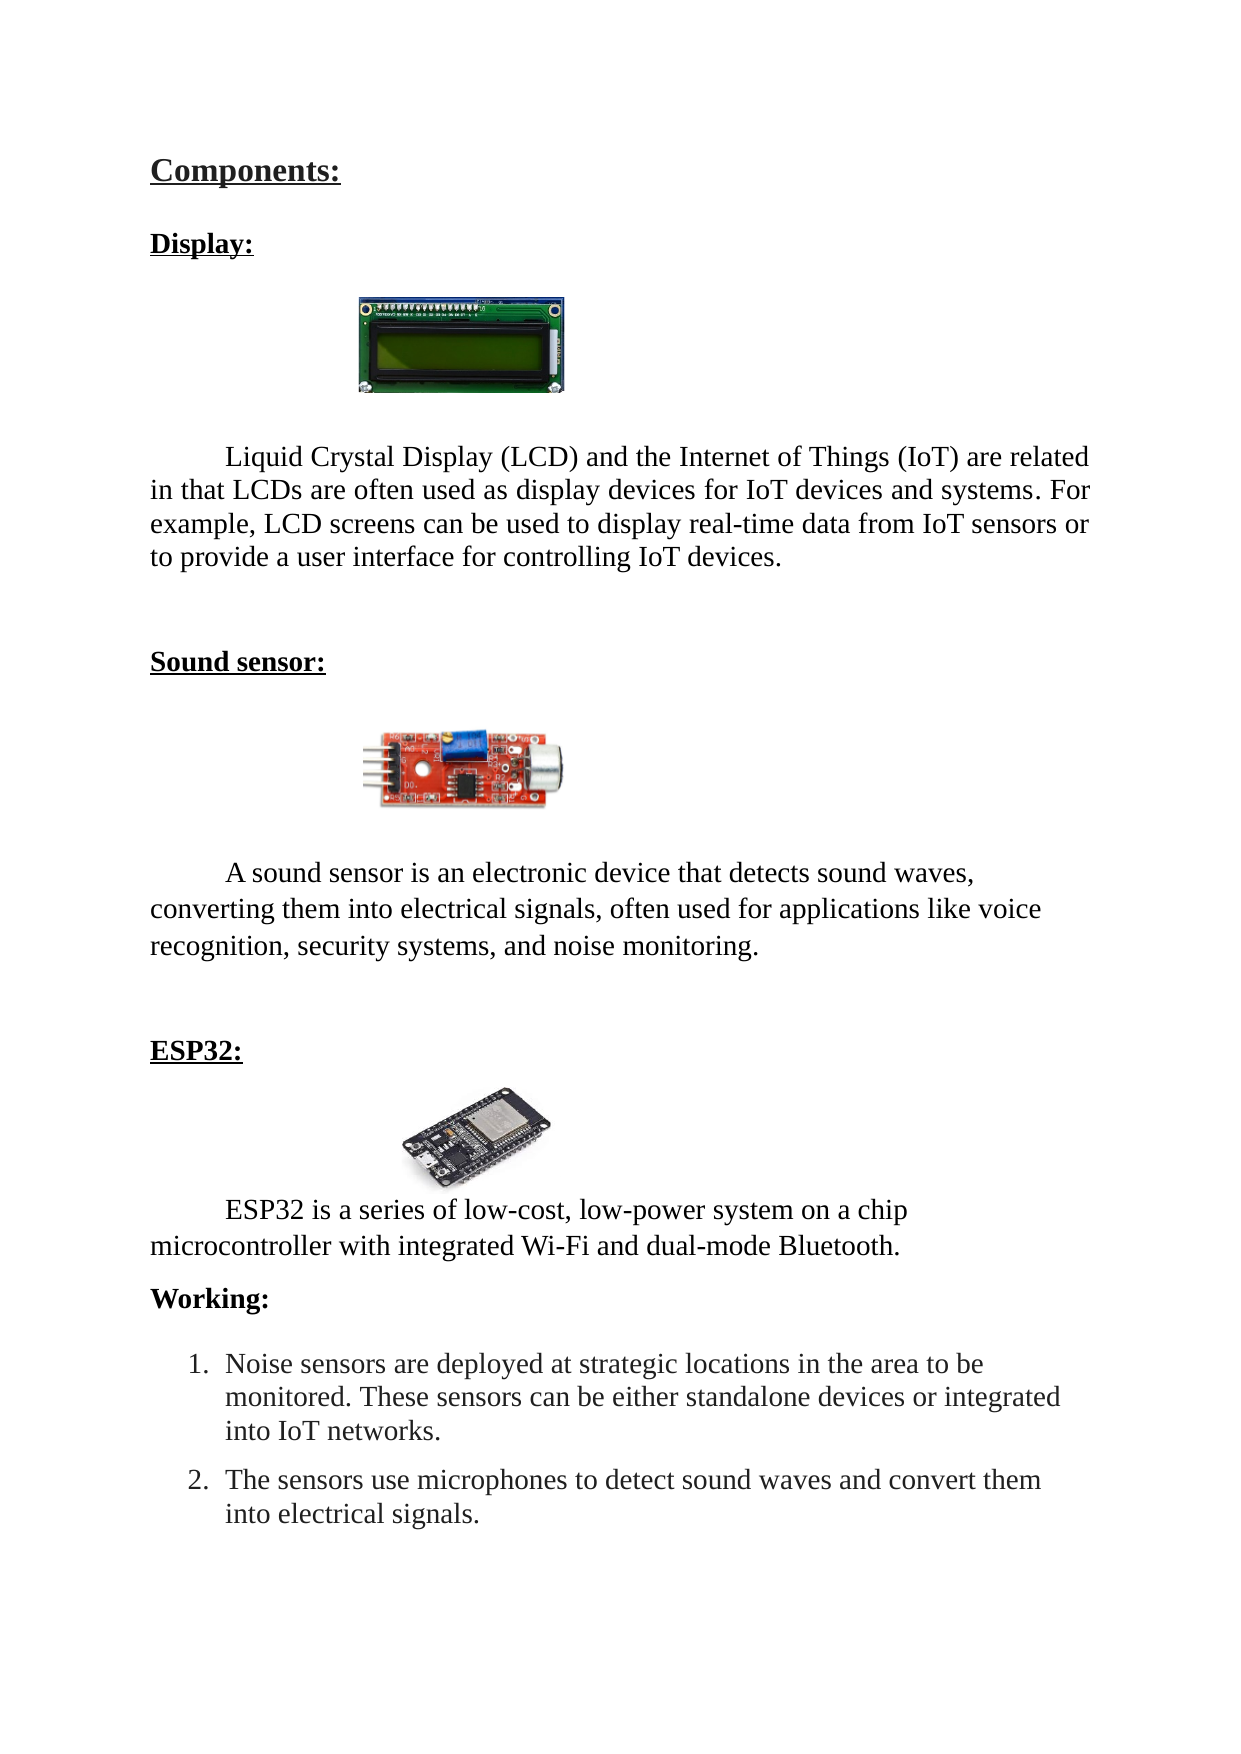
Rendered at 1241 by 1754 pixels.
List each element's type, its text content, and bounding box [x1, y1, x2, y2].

text Liquid Crystal Display (LCD) and the Internet of Things (IoT) are related in that LCDs are often used as display devices for IoT devices and systems. For example, LCD screens can be used to display real-time data from IoT sensors or to provide a user interface for controlling IoT devices. [150, 439, 1090, 506]
text Components: [150, 150, 1090, 188]
picture [401, 1087, 561, 1194]
text ESP32: [150, 1033, 1090, 1067]
picture [363, 699, 577, 817]
text Display: [150, 226, 1090, 259]
list The sensors use microphones to detect sound waves and convert them into electrical signals. [187, 1462, 1090, 1529]
text Liquid Crystal Display (LCD) and the Internet of Things (IoT) are related in that LCDs are often used as display devices for IoT devices and systems. For example, LCD screens can be used to display real-time data from IoT sensors or to provide a user interface for controlling IoT devices. [150, 539, 1090, 573]
text ESP32 is a series of low-cost, low-power system on a chip microcontroller with integrated Wi-Fi and dual-mode Bluetooth. [150, 1192, 1090, 1261]
list Noise sensors are deployed at strategic locations in the area to be monitored. These sensors can be either standalone devices or integrated into IoT networks. [187, 1346, 1090, 1447]
text Working: [150, 1281, 1090, 1314]
text Sound sensor: [150, 644, 1090, 678]
picture [358, 297, 565, 393]
text A sound sensor is an electronic device that detects sound waves, converting them into electrical signals, often used for applications like voice recognition, security systems, and noise monitoring. [150, 855, 1090, 961]
